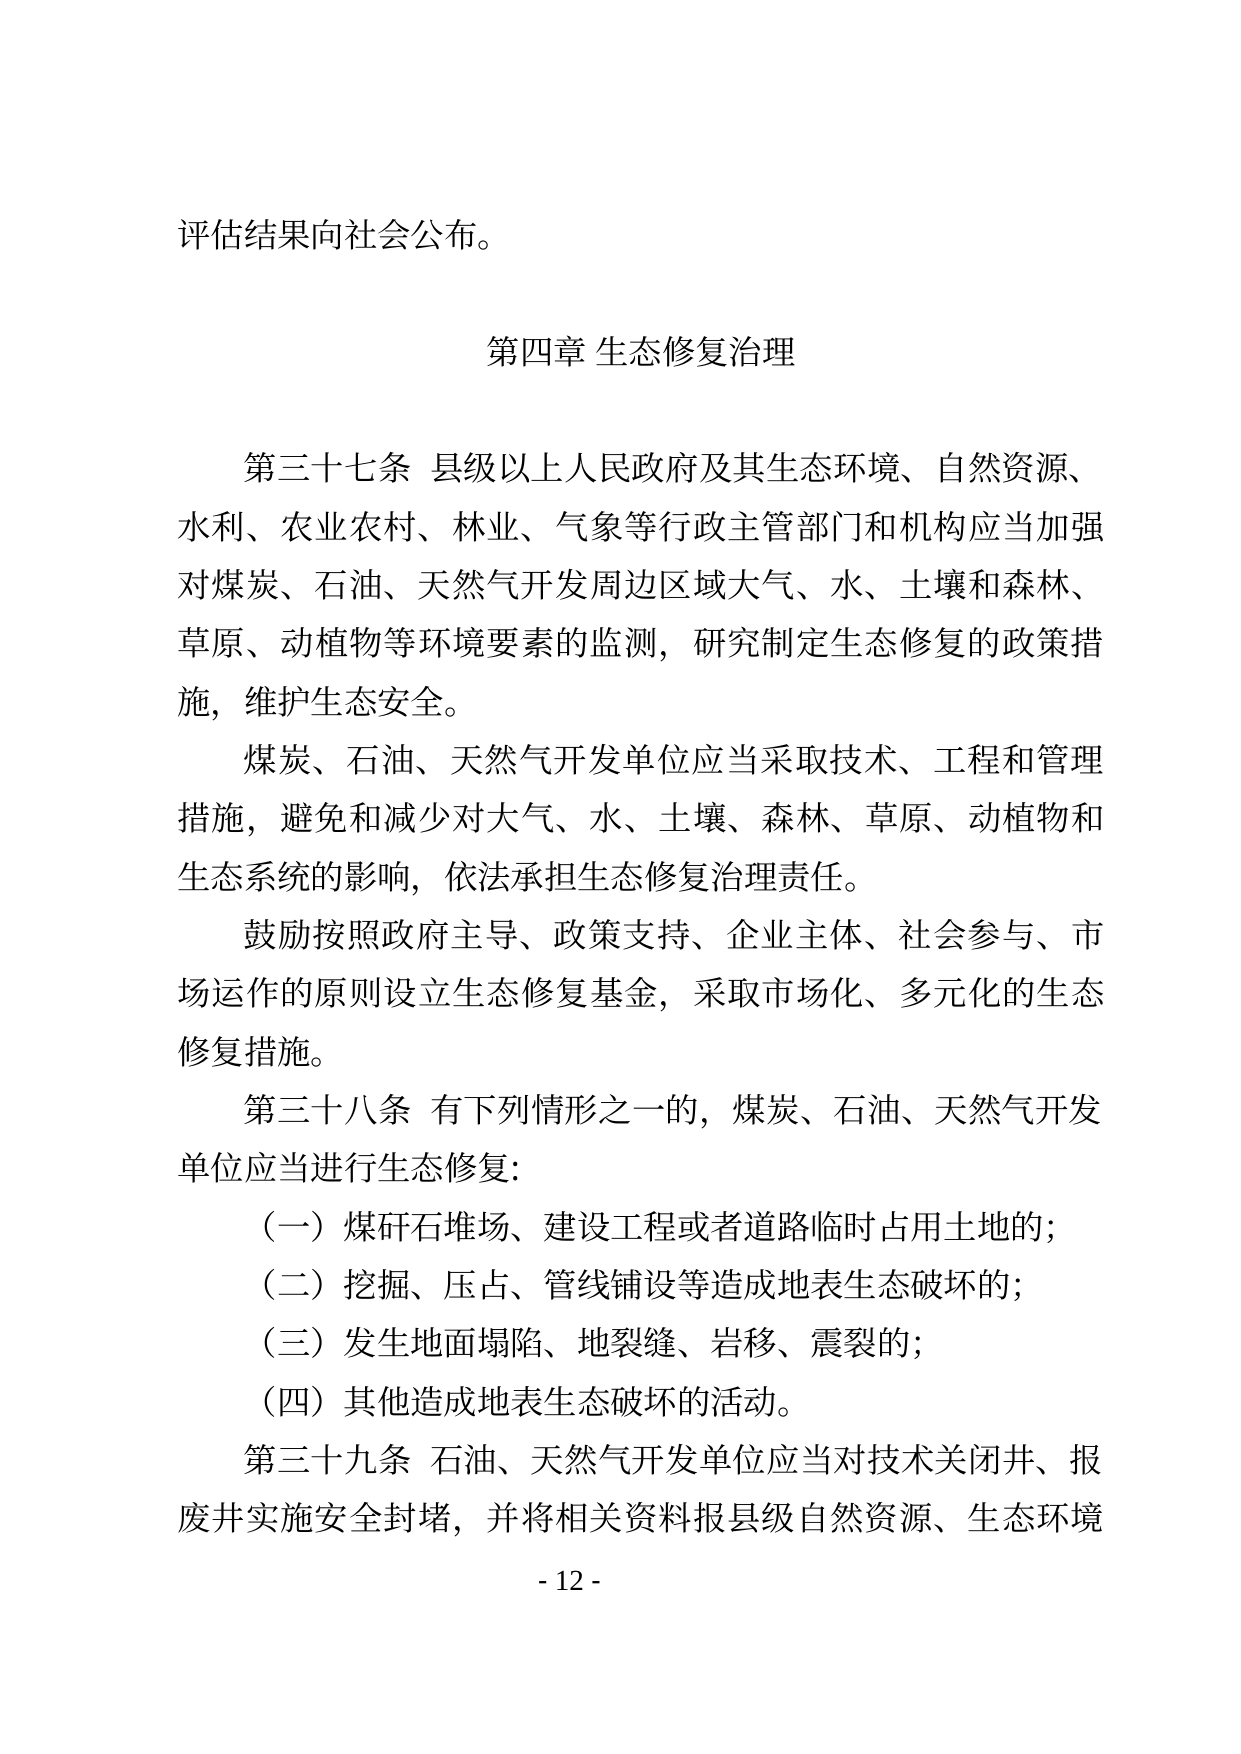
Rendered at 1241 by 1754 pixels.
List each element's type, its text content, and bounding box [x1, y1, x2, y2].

text （三）发生地面塌陷、地裂缝、岩移、震裂的； [177, 1309, 1104, 1367]
text （二）挖掘、压占、管线铺设等造成地表生态破坏的； [177, 1251, 1104, 1309]
text 第三十七条 县级以上人民政府及其生态环境、自然资源、水利、农业农村、林业、气象等行政主管部门和机构应当加强对煤炭、石油、天然气开发周边区域大气、水、土壤和森林、草原、动植物等环境要素的监测，研究制定生态修复的政策措施，维护生态安全。 [177, 434, 1104, 726]
text 第四章 生态修复治理 [177, 317, 1104, 376]
text 鼓励按照政府主导、政策支持、企业主体、社会参与、市场运作的原则设立生态修复基金，采取市场化、多元化的生态修复措施。 [177, 901, 1104, 1076]
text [177, 1426, 1104, 1542]
text 第三十八条 有下列情形之一的，煤炭、石油、天然气开发单位应当进行生态修复: [177, 1076, 1104, 1192]
text （四）其他造成地表生态破坏的活动。 [177, 1367, 1104, 1426]
text 煤炭、石油、天然气开发单位应当采取技术、工程和管理措施，避免和减少对大气、水、土壤、森林、草原、动植物和生态系统的影响，依法承担生态修复治理责任。 [177, 726, 1104, 901]
text （一）煤矸石堆场、建设工程或者道路临时占用土地的； [177, 1192, 1104, 1251]
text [177, 201, 1104, 259]
